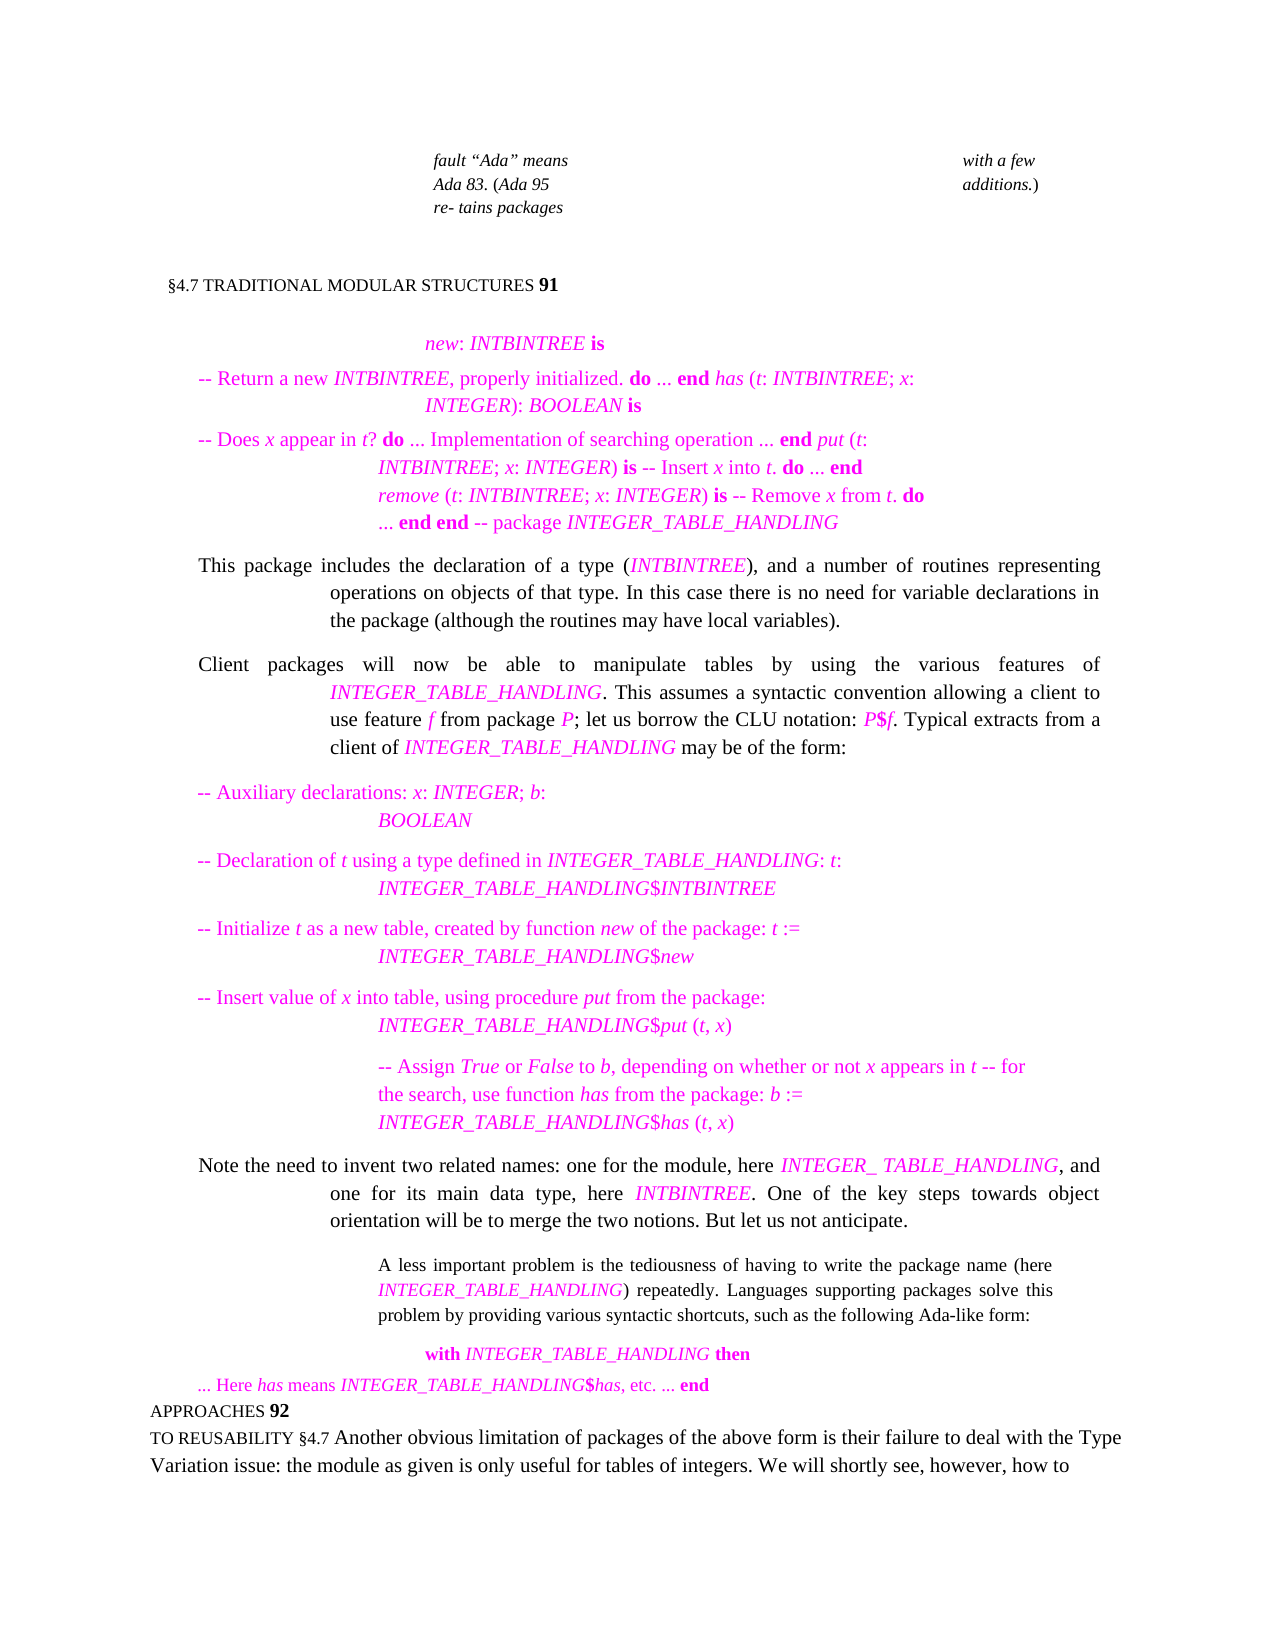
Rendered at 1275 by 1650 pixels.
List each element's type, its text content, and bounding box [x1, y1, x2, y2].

text -- Initialize t as a new table, created by function new of the package: t := INTEGER_TABLE_HANDLING$new [197, 916, 1017, 968]
text APPROACHES 92 [150, 1399, 1125, 1422]
text -- Auxiliary declarations: x: INTEGER; b: BOOLEAN [197, 780, 643, 832]
text -- Insert value of x into table, using procedure put from the package: INTEGER_TABLE_HANDLING$put (t, x) [197, 985, 1016, 1037]
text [150, 1425, 1125, 1477]
text ... Here has means INTEGER_TABLE_HANDLING$has, etc. ... end [197, 1374, 970, 1396]
text with INTEGER_TABLE_HANDLING then [425, 1343, 757, 1364]
text A less important problem is the tediousness of having to write the package name (here INTEGER_TABLE_HANDLING) repeatedly. Languages supporting packages solve this problem by providing various syntactic shortcuts, such as the following Ada-like form: [378, 1254, 1053, 1325]
text -- Assign True or False to b, depending on whether or not x appears in t -- for the search, use function has from the package: b := INTEGER_TABLE_HANDLING$has (t, x) [378, 1054, 1047, 1134]
text -- Does x appear in t? do ... Implementation of searching operation ... end put (t: INTBINTREE; x: INTEGER) is -- Insert x into t. do ... end remove (t: INTBINTREE; x: INTEGER) is -- Remove x from t. do ... end end -- package INTEGER_TABLE_HANDLING [198, 427, 929, 534]
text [962, 150, 1104, 194]
text Client packages will now be able to manipulate tables by using the various features of INTEGER_TABLE_HANDLING. This assumes a syntactic convention allowing a client to use feature f from package P; let us borrow the CLU notation: P$f. Typical extracts from a client of INTEGER_TABLE_HANDLING may be of the form: [198, 652, 1101, 759]
text -- Declaration of t using a type defined in INTEGER_TABLE_HANDLING: t: INTEGER_TABLE_HANDLING$INTBINTREE [197, 848, 1077, 900]
text Note the need to invent two related names: one for the module, here INTEGER_ TABLE_HANDLING, and one for its main data type, here INTBINTREE. One of the key steps towards object orientation will be to merge the two notions. But let us not anticipate. [198, 1153, 1100, 1232]
text §4.7 TRADITIONAL MODULAR STRUCTURES 91 [167, 273, 1102, 296]
text This package includes the declaration of a type (INTBINTREE), and a number of routines representing operations on objects of that type. In this case there is no need for variable declarations in the package (although the routines may have local variables). [198, 553, 1101, 632]
text new: INTBINTREE is [425, 331, 611, 355]
text -- Return a new INTBINTREE, properly initialized. do ... end has (t: INTBINTREE; x: INTEGER): BOOLEAN is [198, 366, 962, 417]
